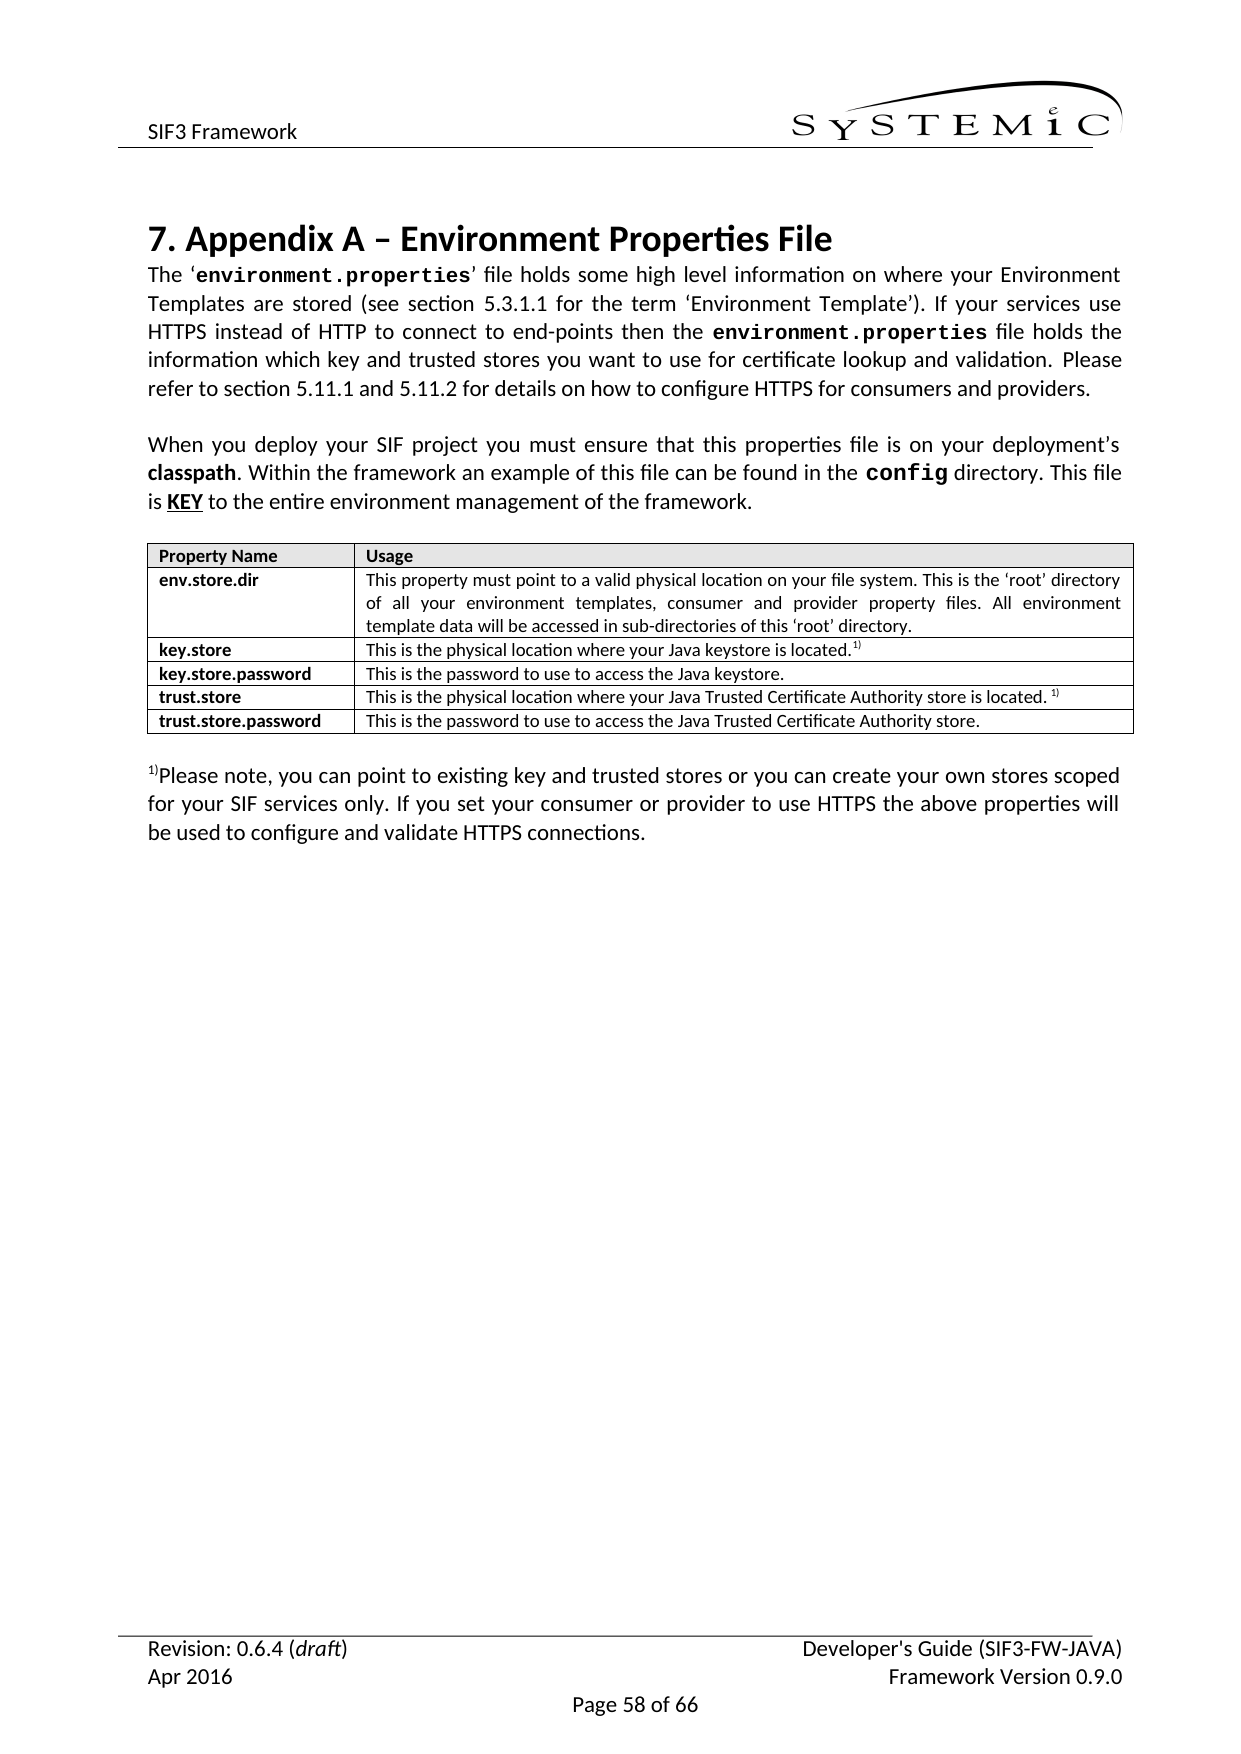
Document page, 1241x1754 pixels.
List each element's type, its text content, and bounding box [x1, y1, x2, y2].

table_cell key.store [148, 638, 354, 661]
picture [792, 80, 1123, 140]
table_cell trust.store [148, 686, 354, 708]
table_cell env.store.dir [148, 568, 354, 637]
table_cell key.store.password [148, 662, 354, 684]
table_cell This is the physical location where your Java keystore is located.1) [355, 638, 1133, 661]
table_cell This is the password to use to access the Java keystore. [355, 662, 1133, 684]
table_cell This property must point to a valid physical location on your file system. This is the ‘root’ directory of all your environment templates, consumer and provider property files. All environment template data will be accessed in sub-directories of this ‘root’ directory. [355, 568, 1133, 637]
text When you deploy your SIF project you must ensure that this properties file is on your deployment’s classpath. Within the framework an example of this file can be found in the config directory. This file is KEY to the entire environment management of the framework. [148, 430, 1122, 515]
table_cell trust.store.password [148, 710, 354, 732]
text The ‘environment.properties’ file holds some high level information on where your Environment Templates are stored (see section 5.3.1.1 for the term ‘Environment Template’). If your services use HTTPS instead of HTTP to connect to end-points then the environment.properties file holds the information which key and trusted stores you want to use for certificate lookup and validation. Please refer to section 5.11.1 and 5.11.2 for details on how to configure HTTPS for consumers and providers. [148, 261, 1122, 402]
table_header Property Name [148, 544, 354, 567]
text 1)Please note, you can point to existing key and trusted stores or you can create your own stores scoped for your SIF services only. If you set your consumer or provider to use HTTPS the above properties will be used to configure and validate HTTPS connections. [148, 762, 1122, 846]
table_cell This is the physical location where your Java Trusted Certificate Authority store is located. 1) [355, 686, 1133, 708]
table_header Usage [355, 544, 1133, 567]
subtitle Appendix A – Environment Properties File [148, 215, 1122, 261]
table_cell This is the password to use to access the Java Trusted Certificate Authority store. [355, 710, 1133, 732]
